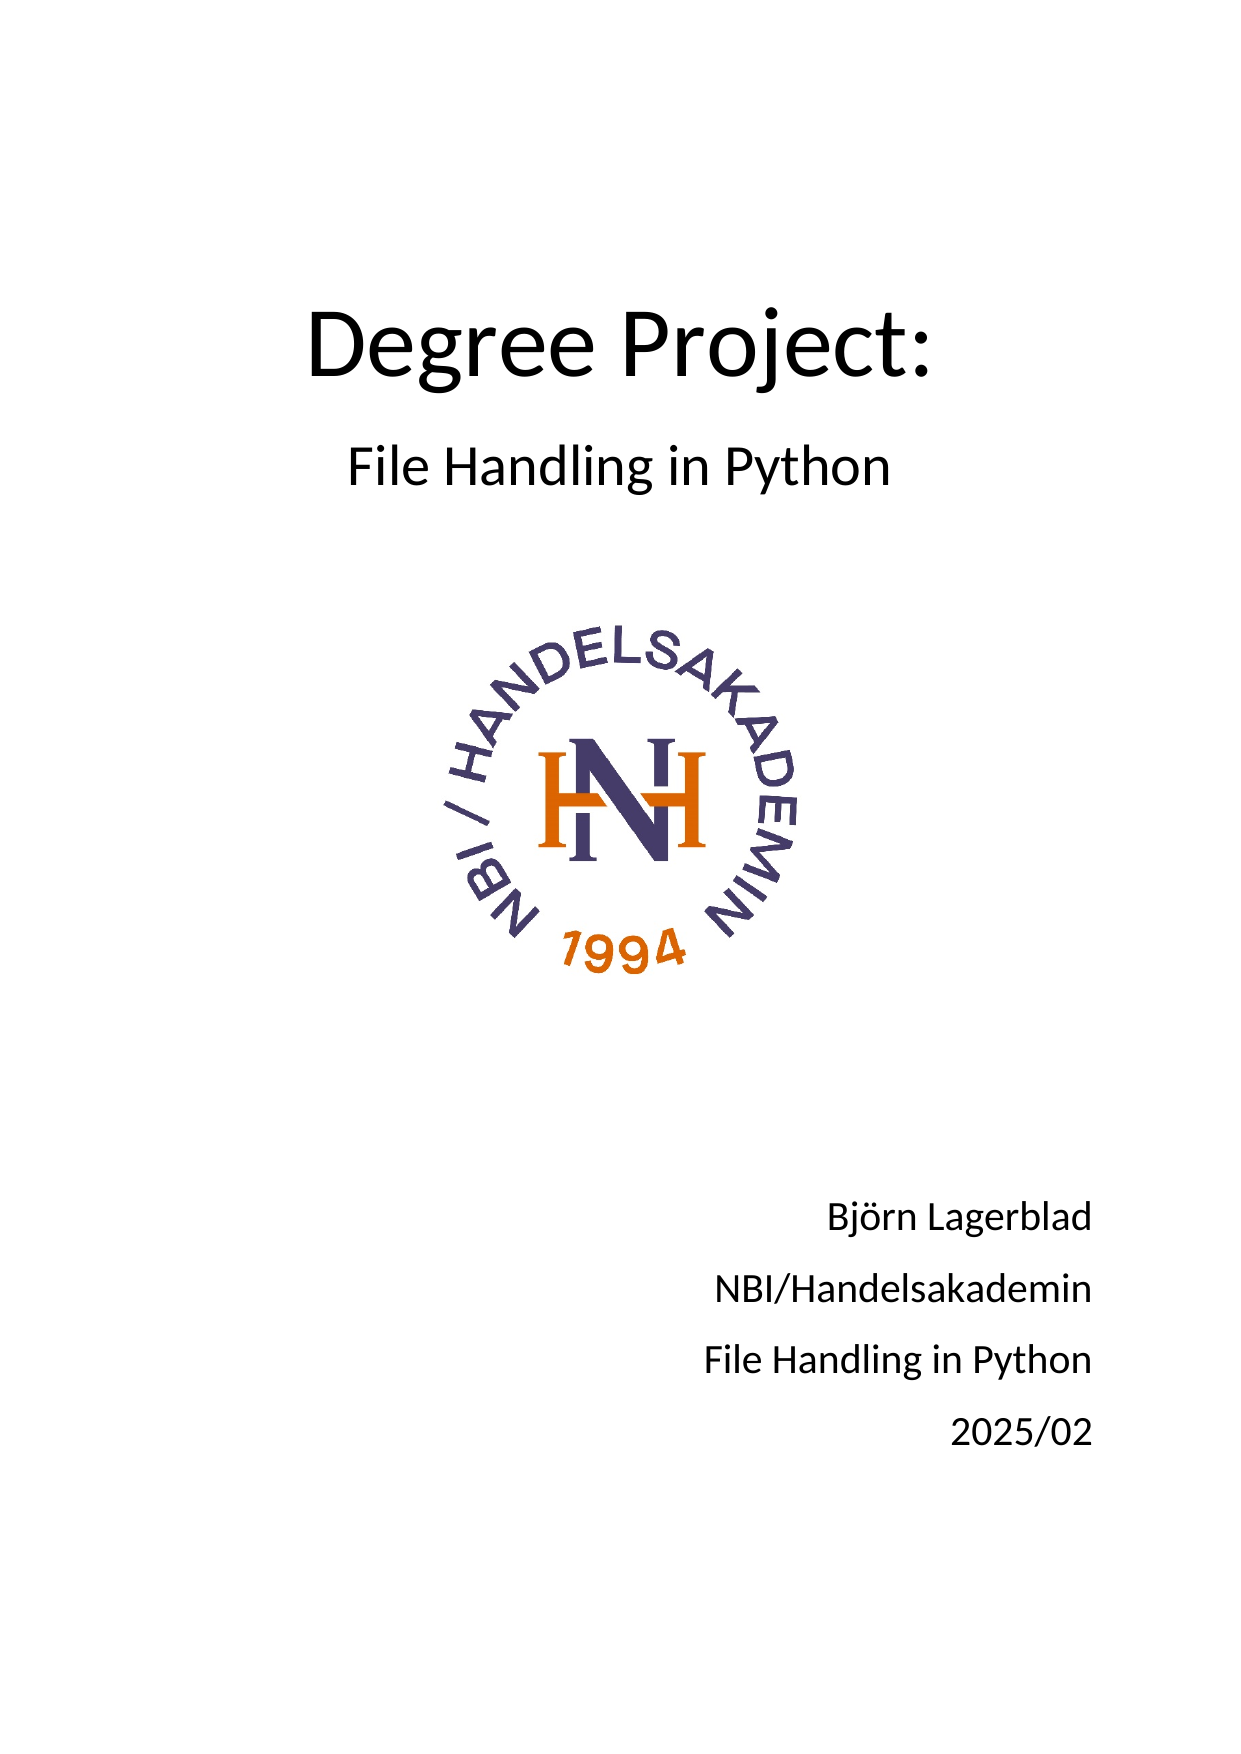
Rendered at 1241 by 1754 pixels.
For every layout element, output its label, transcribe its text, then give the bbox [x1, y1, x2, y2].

text 2025/02 [148, 1405, 1093, 1456]
text NBI/Handelsakademin [148, 1262, 1093, 1312]
picture [435, 615, 805, 984]
text Björn Lagerblad [148, 1190, 1093, 1241]
text Degree Project: [148, 280, 1093, 402]
text File Handling in Python [148, 1333, 1093, 1384]
text File Handling in Python [148, 428, 1093, 499]
